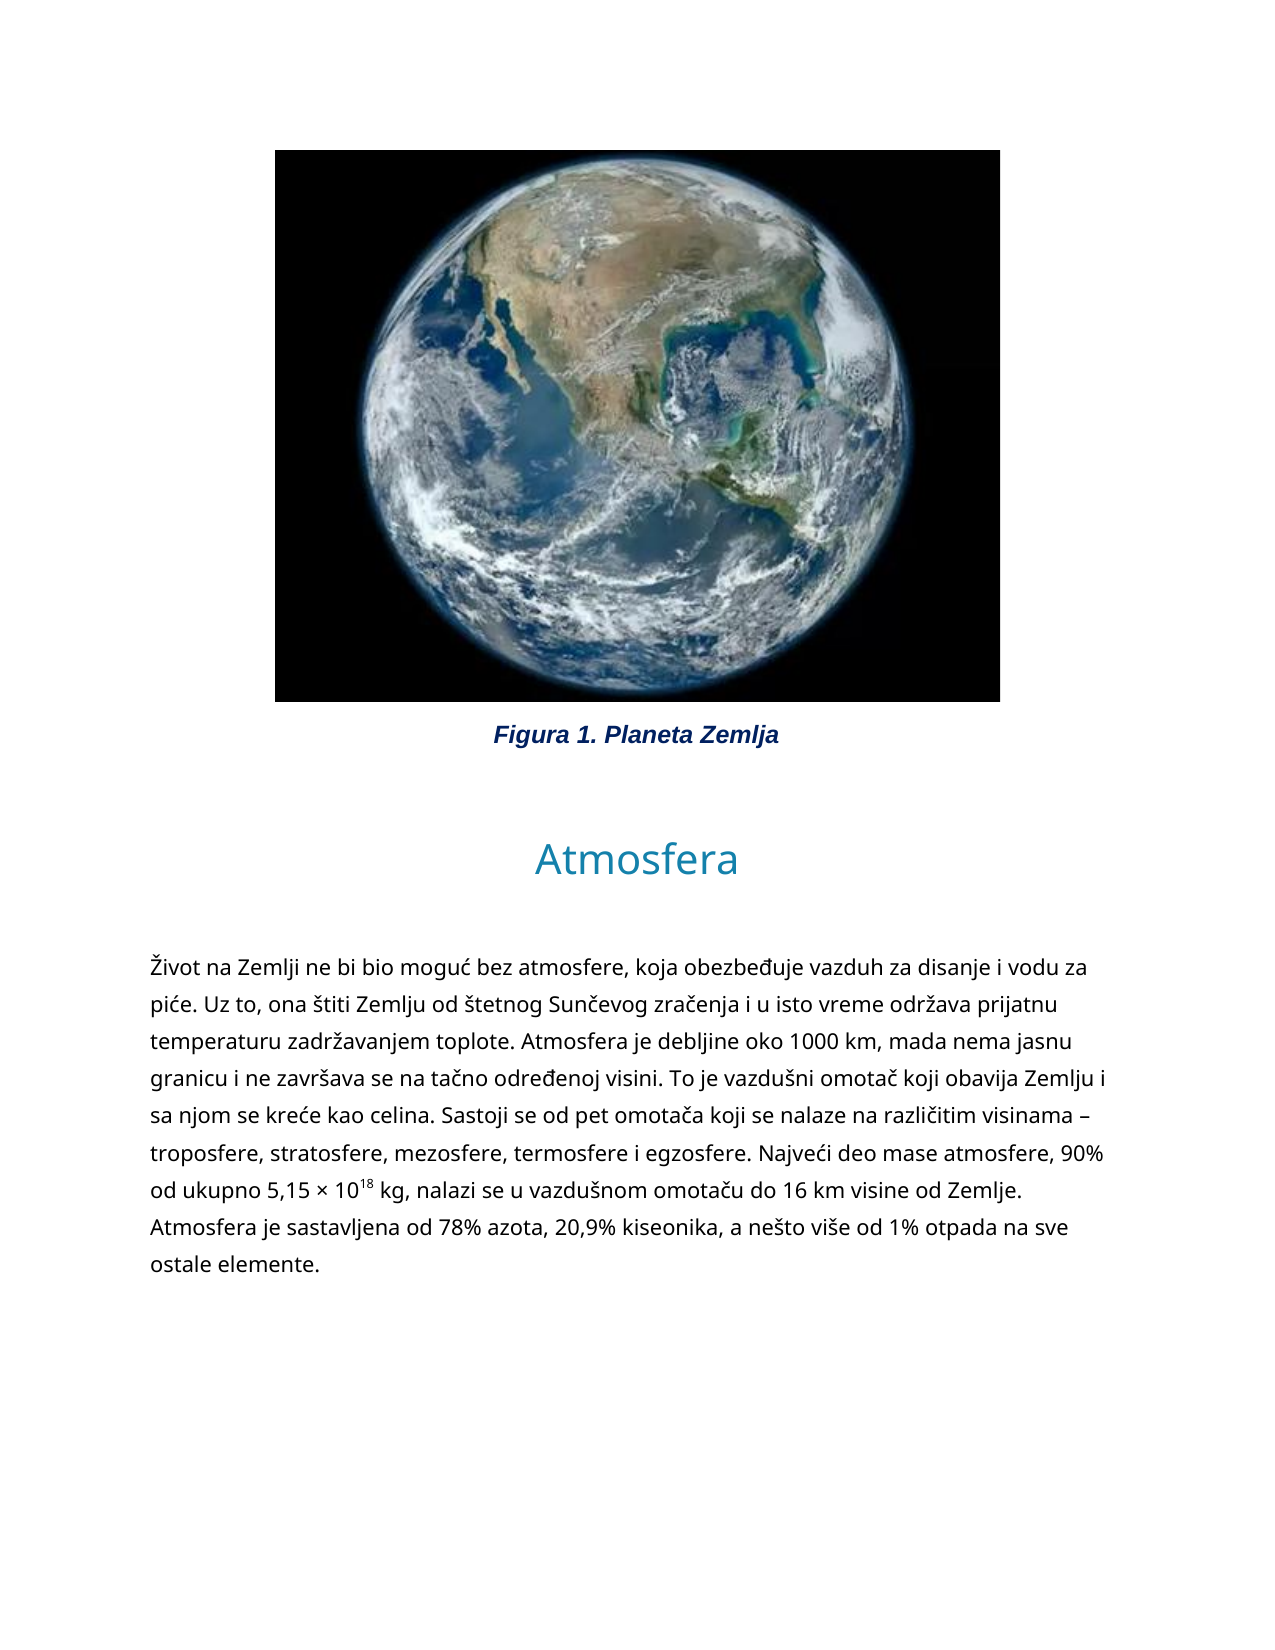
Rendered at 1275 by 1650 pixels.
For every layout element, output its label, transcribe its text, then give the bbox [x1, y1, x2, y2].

subtitle Atmosfera [150, 830, 1125, 943]
text Život na Zemlji ne bi bio moguć bez atmosfere, koja obezbeđuje vazduh za disanje i vodu za piće. Uz to, ona štiti Zemlju od štetnog Sunčevog zračenja i u isto vreme održava prijatnu temperaturu zadržavanjem toplote. Atmosfera je debljine oko 1000 km, mada nema jasnu granicu i ne završava se na tačno određenoj visini. To je vazdušni omotač koji obavija Zemlju i sa njom se kreće kao celina. Sastoji se od pet omotača koji se nalaze na različitim visinama – troposfere, stratosfere, mezosfere, termosfere i egzosfere. Najveći deo mase atmosfere, 90% od ukupno 5,15 × 1018 kg, nalazi se u vazdušnom omotaču do 16 km visine od Zemlje. Atmosfera je sastavljena od 78% azota, 20,9% kiseonika, a nešto više od 1% otpada na sve ostale elemente. [150, 952, 1125, 1316]
text Figura 1. Planeta Zemlja [150, 720, 1125, 749]
picture [275, 150, 1001, 702]
